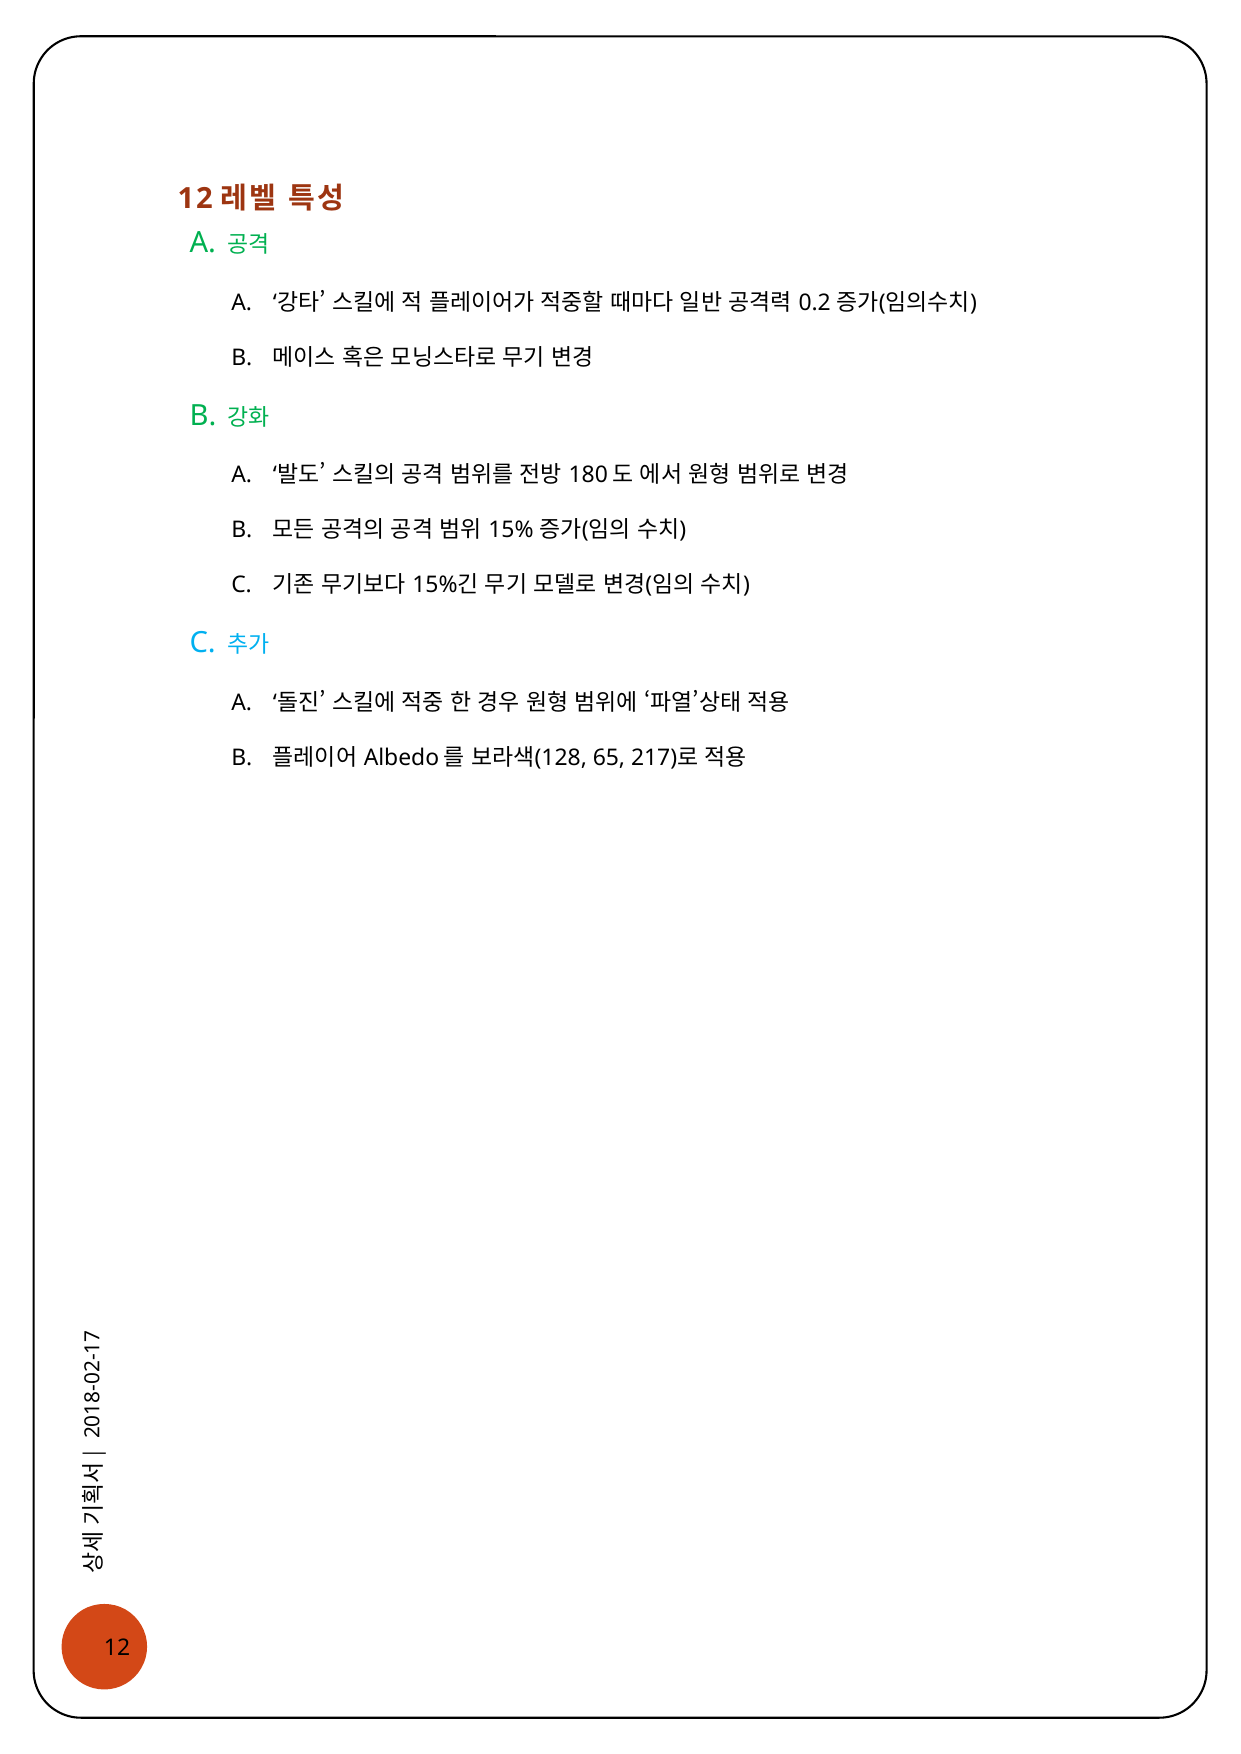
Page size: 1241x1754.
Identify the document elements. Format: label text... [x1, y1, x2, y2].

list ‘발도’ 스킬의 공격 범위를 전방 180도 에서 원형 범위로 변경 [231, 456, 1092, 489]
list 강화 [189, 394, 1092, 433]
list ‘강타’ 스킬에 적 플레이어가 적중할 때마다 일반 공격력 0.2 증가(임의수치) [231, 284, 1092, 317]
list 플레이어 Albedo를 보라색(128, 65, 217)로 적용 [231, 738, 1092, 772]
list 메이스 혹은 모닝스타로 무기 변경 [231, 339, 1092, 372]
list 공격 [189, 222, 1092, 261]
subtitle 12레벨 특성 [148, 175, 1092, 217]
list 기존 무기보다 15%긴 무기 모델로 변경(임의 수치) [231, 566, 1092, 599]
list 추가 [189, 621, 1092, 661]
list ‘돌진’ 스킬에 적중 한 경우 원형 범위에 ‘파열’상태 적용 [231, 683, 1092, 717]
list 모든 공격의 공격 범위 15% 증가(임의 수치) [231, 511, 1092, 544]
